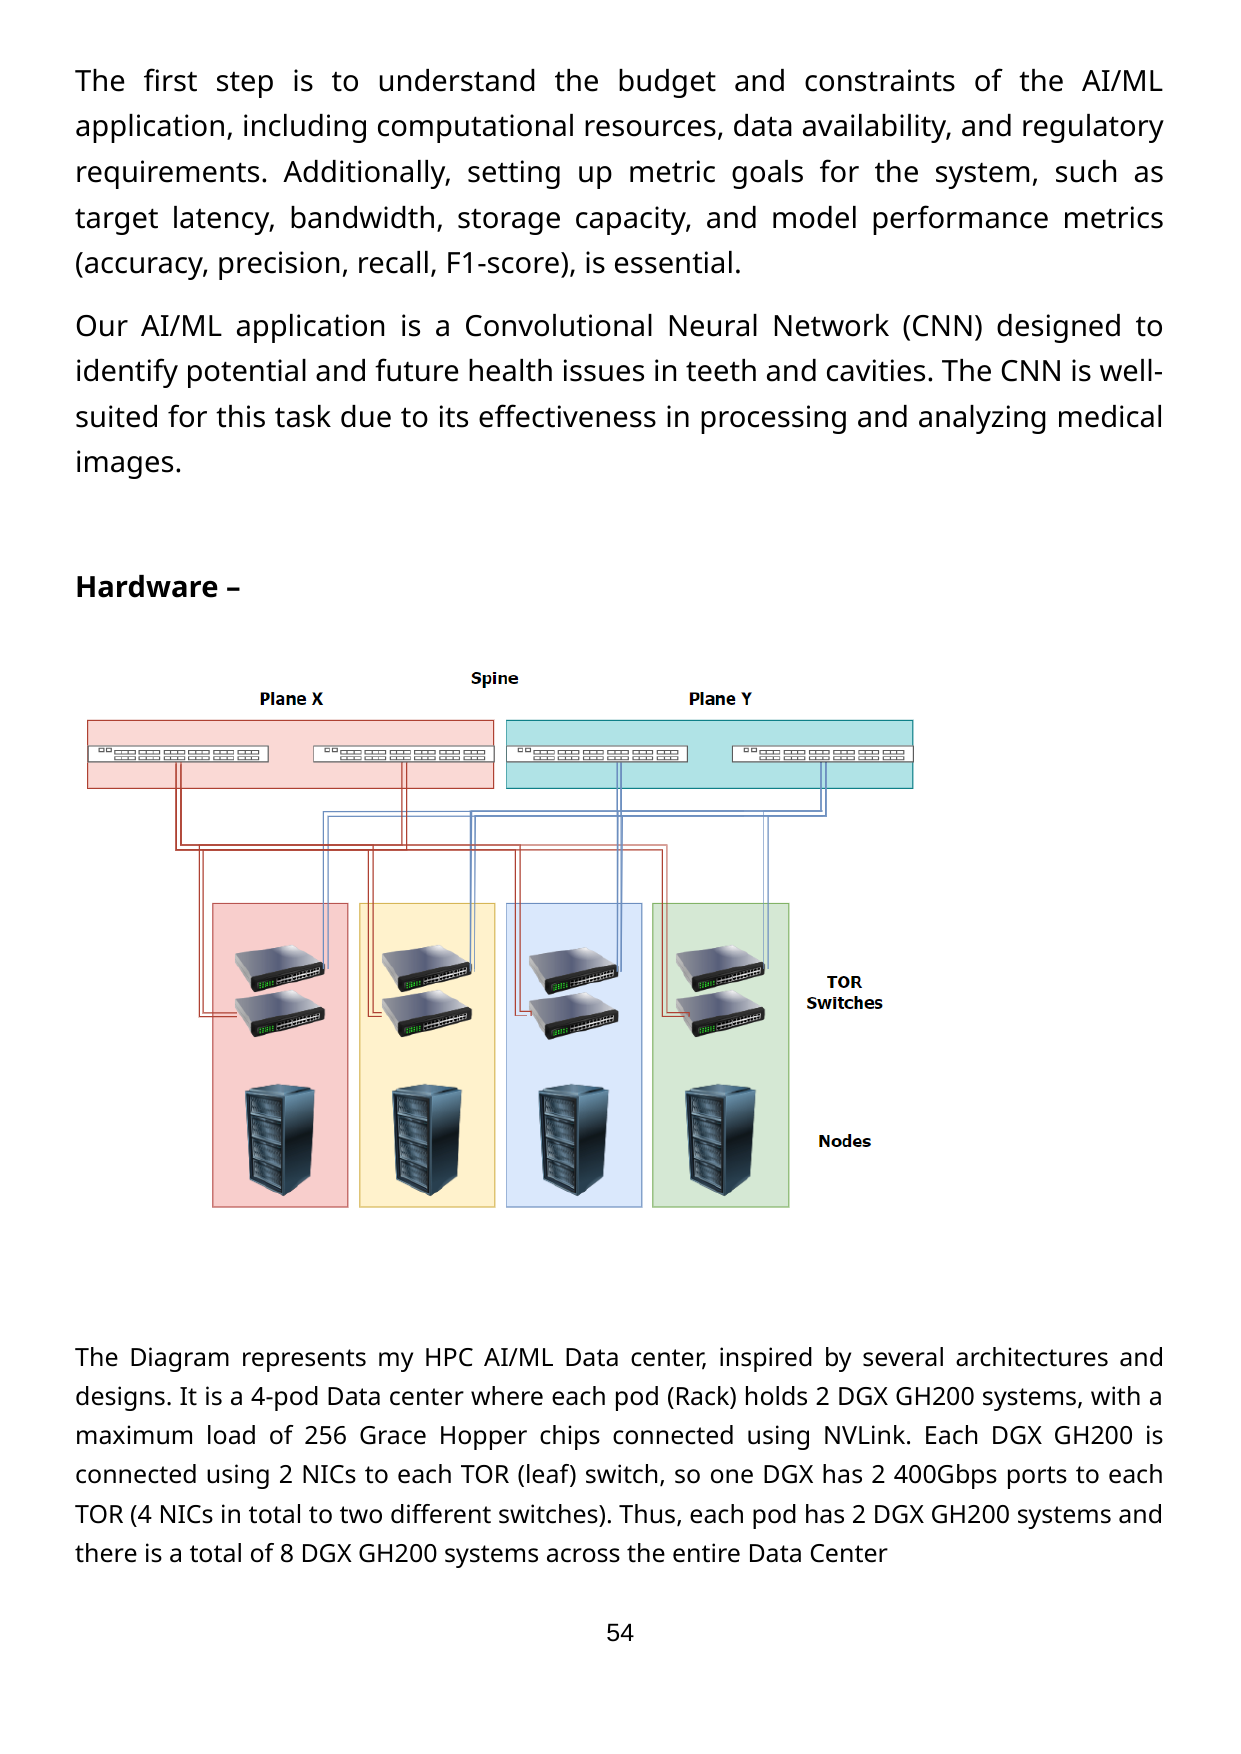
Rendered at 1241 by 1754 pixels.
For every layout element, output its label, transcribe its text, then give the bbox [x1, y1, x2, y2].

text The Diagram represents my HPC AI/ML Data center, inspired by several architectures and designs. It is a 4-pod Data center where each pod (Rack) holds 2 DGX GH200 systems, with a maximum load of 256 Grace Hopper chips connected using NVLink. Each DGX GH200 is connected using 2 NICs to each TOR (leaf) switch, so one DGX has 2 400Gbps ports to each TOR (4 NICs in total to two different switches). Thus, each pod has 2 DGX GH200 systems and there is a total of 8 DGX GH200 systems across the entire Data Center [75, 1340, 1165, 1569]
picture [73, 644, 940, 1257]
text Our AI/ML application is a Convolutional Neural Network (CNN) designed to identify potential and future health issues in teeth and cavities. The CNN is well-suited for this task due to its effectiveness in processing and analyzing medical images. [75, 305, 1165, 481]
text Hardware – [75, 566, 1165, 606]
text The first step is to understand the budget and constraints of the AI/ML application, including computational resources, data availability, and regulatory requirements. Additionally, setting up metric goals for the system, such as target latency, bandwidth, storage capacity, and model performance metrics (accuracy, precision, recall, F1-score), is essential. [75, 60, 1165, 282]
